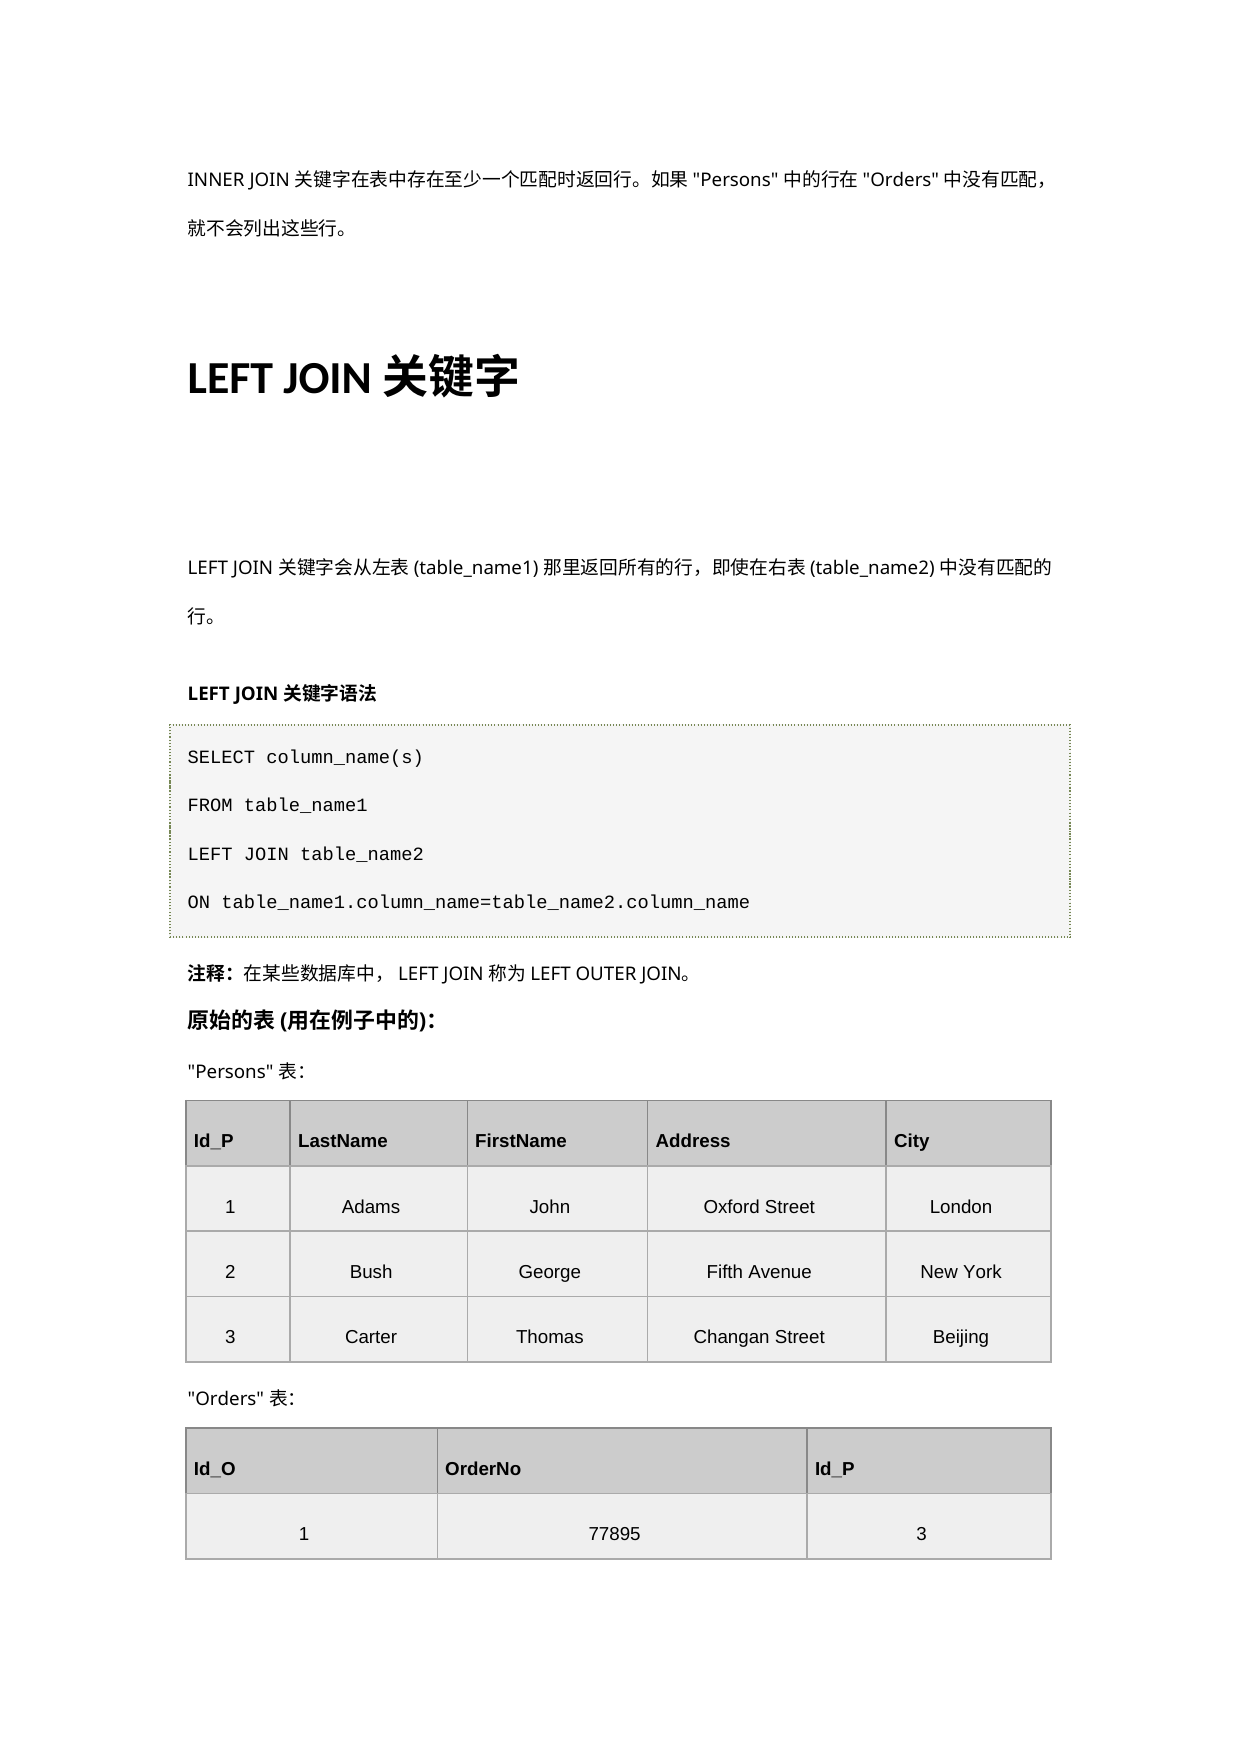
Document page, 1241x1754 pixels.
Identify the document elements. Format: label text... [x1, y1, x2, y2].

text INNER JOIN 关键字在表中存在至少一个匹配时返回行。如果 "Persons" 中的行在 "Orders" 中没有匹配，就不会列出这些行。 [187, 162, 1053, 243]
table_header Id_P [187, 1101, 289, 1165]
table_cell Adams [291, 1167, 467, 1230]
table_cell 3 [808, 1494, 1050, 1558]
table_cell Fifth Avenue [648, 1232, 885, 1296]
table_header OrderNo [438, 1429, 806, 1493]
text SELECT column_name(s) [169, 724, 1071, 772]
table_cell Changan Street [648, 1297, 885, 1361]
table_cell 2 [187, 1232, 289, 1296]
text "Orders" 表： [187, 1381, 1053, 1414]
text ON table_name1.column_name=table_name2.column_name [169, 869, 1071, 938]
table_header FirstName [468, 1101, 647, 1165]
text LEFT JOIN table_name2 [169, 821, 1071, 869]
text FROM table_name1 [169, 772, 1071, 821]
table_cell John [468, 1167, 647, 1230]
table_header Id_O [187, 1429, 437, 1493]
text LEFT JOIN 关键字会从左表 (table_name1) 那里返回所有的行，即使在右表 (table_name2) 中没有匹配的行。 [187, 550, 1053, 631]
subtitle LEFT JOIN 关键字 [187, 325, 1053, 422]
table_header Id_P [808, 1429, 1050, 1493]
table_cell 77895 [438, 1494, 806, 1558]
text 注释：在某些数据库中， LEFT JOIN 称为 LEFT OUTER JOIN。 [187, 956, 1053, 989]
table_header City [887, 1101, 1050, 1165]
table_cell 1 [187, 1494, 437, 1558]
table_header LastName [291, 1101, 467, 1165]
table_header Address [648, 1101, 885, 1165]
table_cell Thomas [468, 1297, 647, 1361]
table_cell Bush [291, 1232, 467, 1296]
table_cell Carter [291, 1297, 467, 1361]
table_cell London [887, 1167, 1050, 1230]
table_cell 3 [187, 1297, 289, 1361]
table_cell Beijing [887, 1297, 1050, 1361]
table_cell 1 [187, 1167, 289, 1230]
table_cell George [468, 1232, 647, 1296]
table_cell New York [887, 1232, 1050, 1296]
table_cell Oxford Street [648, 1167, 885, 1230]
text LEFT JOIN 关键字语法 [187, 676, 1053, 709]
text "Persons" 表： [187, 1054, 1053, 1086]
text 原始的表 (用在例子中的)： [187, 1002, 1053, 1035]
